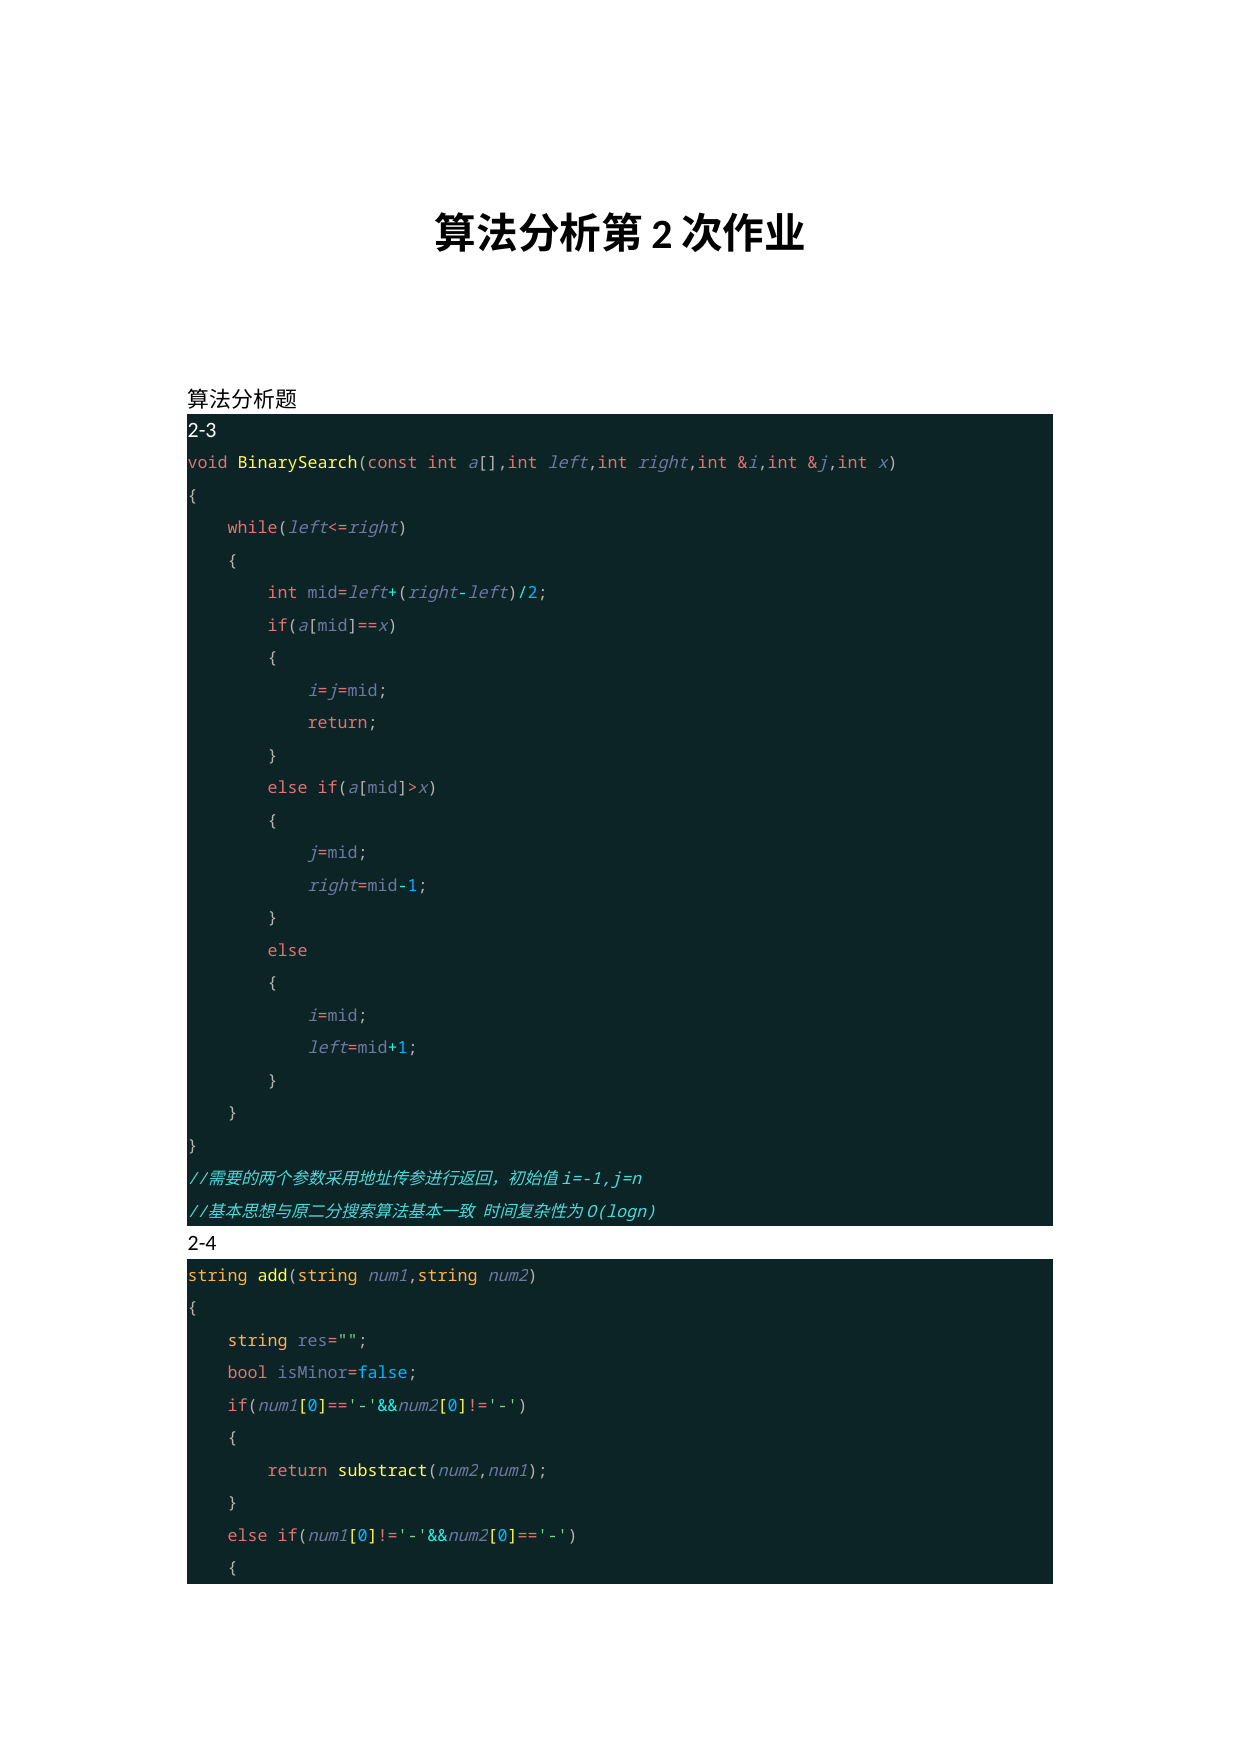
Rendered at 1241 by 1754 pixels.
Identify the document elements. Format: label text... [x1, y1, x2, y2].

text while(left<=right) [187, 511, 1053, 544]
text { [187, 641, 1053, 674]
text else if(a[mid]>x) [187, 771, 1053, 804]
text if(num1[0]=='-'&&num2[0]!='-') [187, 1389, 1053, 1421]
text string add(string num1,string num2) [187, 1259, 1053, 1291]
text i=mid; [187, 999, 1053, 1031]
text 2-3 [187, 414, 1053, 446]
text { [187, 804, 1053, 836]
text if(a[mid]==x) [187, 609, 1053, 641]
text 2-4 [187, 1226, 1053, 1259]
text } [187, 1064, 1053, 1096]
text { [187, 1291, 1053, 1324]
text int mid=left+(right-left)/2; [187, 576, 1053, 609]
text } [187, 1096, 1053, 1129]
text i=j=mid; [187, 674, 1053, 706]
text string res=""; [187, 1324, 1053, 1356]
text { [187, 544, 1053, 576]
text } [187, 901, 1053, 934]
text bool isMinor=false; [187, 1356, 1053, 1389]
text //需要的两个参数采用地址传参进行返回，初始值i=-1,j=n [187, 1161, 1053, 1194]
text } [187, 1486, 1053, 1519]
text 算法分析题 [187, 381, 1053, 414]
text { [187, 479, 1053, 511]
text j=mid; [187, 836, 1053, 869]
text //基本思想与原二分搜索算法基本一致 时间复杂性为O(logn) [187, 1194, 1053, 1226]
text right=mid-1; [187, 869, 1053, 901]
text void BinarySearch(const int a[],int left,int right,int &i,int &j,int x) [187, 446, 1053, 479]
text return substract(num2,num1); [187, 1454, 1053, 1486]
text else if(num1[0]!='-'&&num2[0]=='-') [187, 1519, 1053, 1551]
text { [187, 1421, 1053, 1454]
text { [187, 1551, 1053, 1584]
text return; [187, 706, 1053, 739]
text } [187, 739, 1053, 771]
text } [187, 1129, 1053, 1161]
subtitle 算法分析第2次作业 [187, 197, 1053, 262]
text else [187, 934, 1053, 966]
text { [187, 966, 1053, 999]
text left=mid+1; [187, 1031, 1053, 1064]
